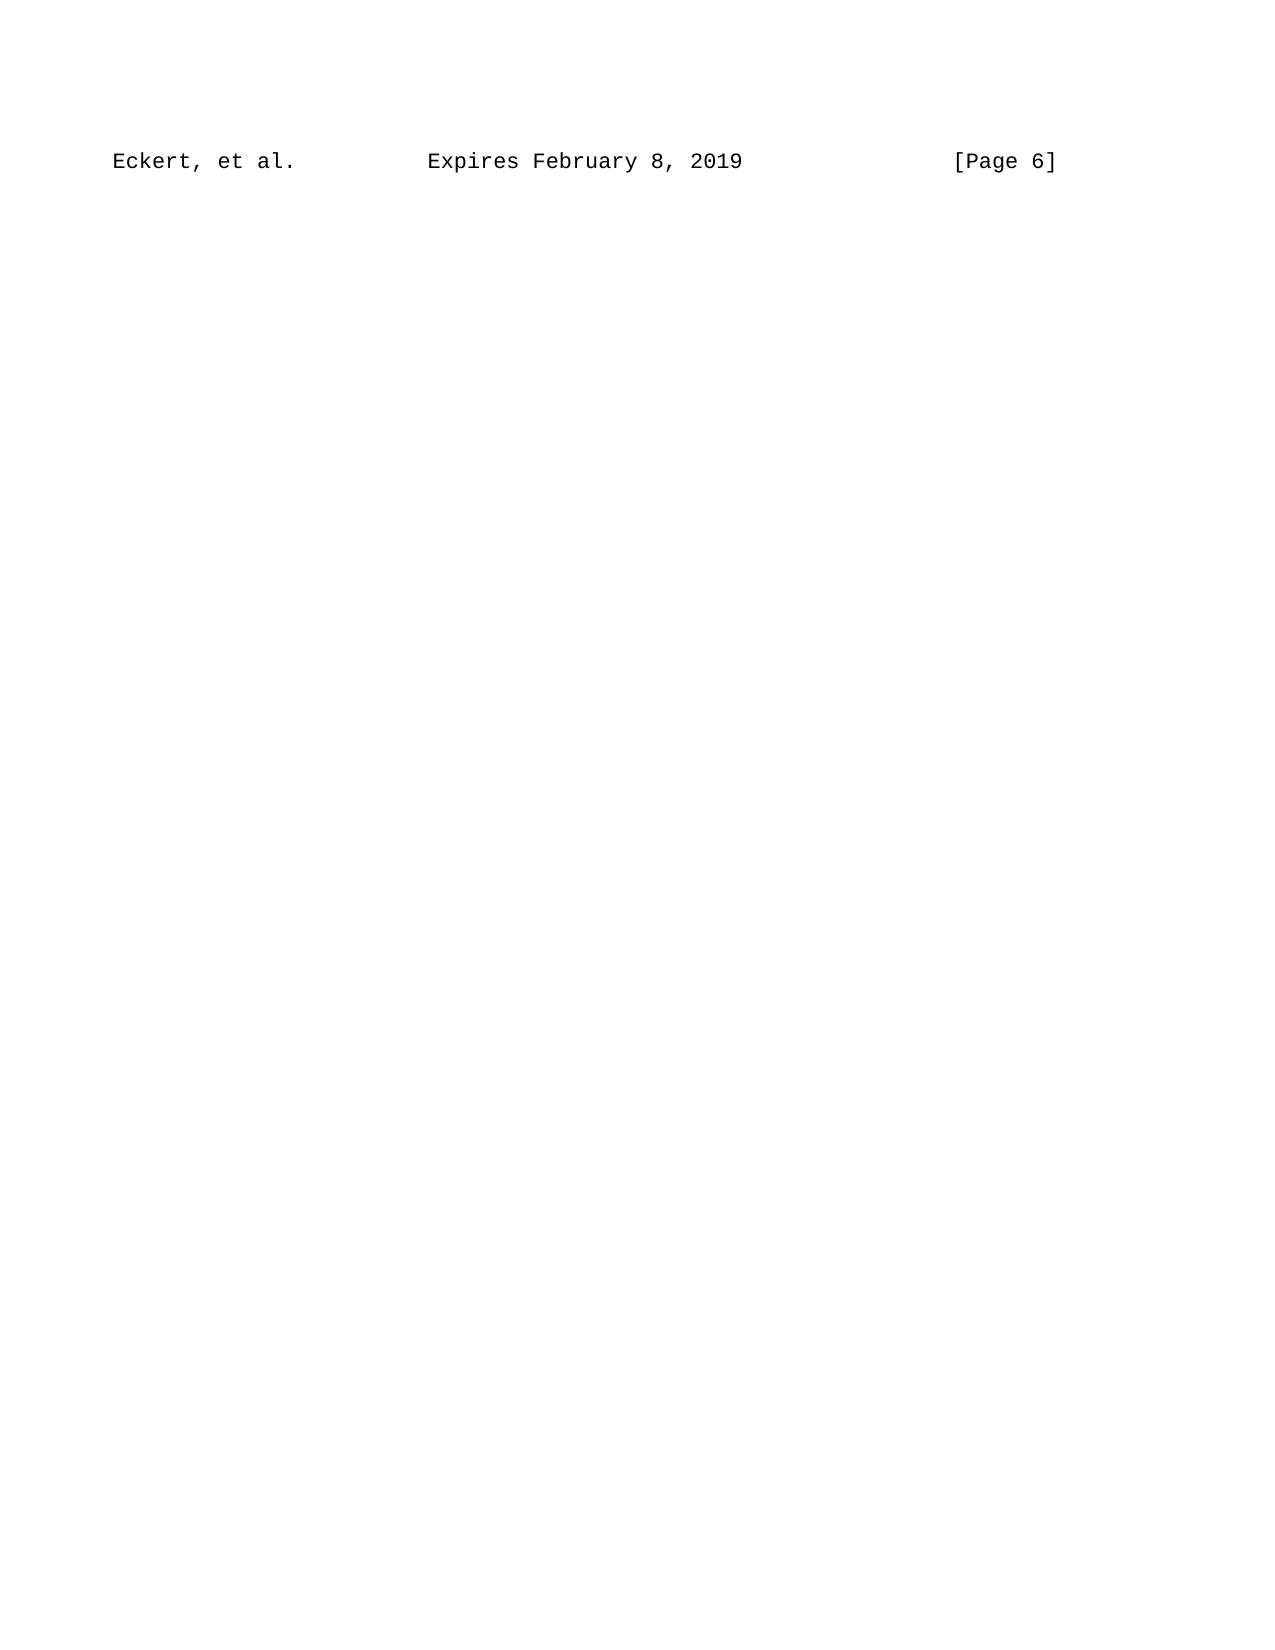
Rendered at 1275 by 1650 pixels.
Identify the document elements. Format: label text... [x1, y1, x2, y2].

text Eckert, et al. Expires February 8, 2019 [Page 6] [112, 150, 1163, 175]
